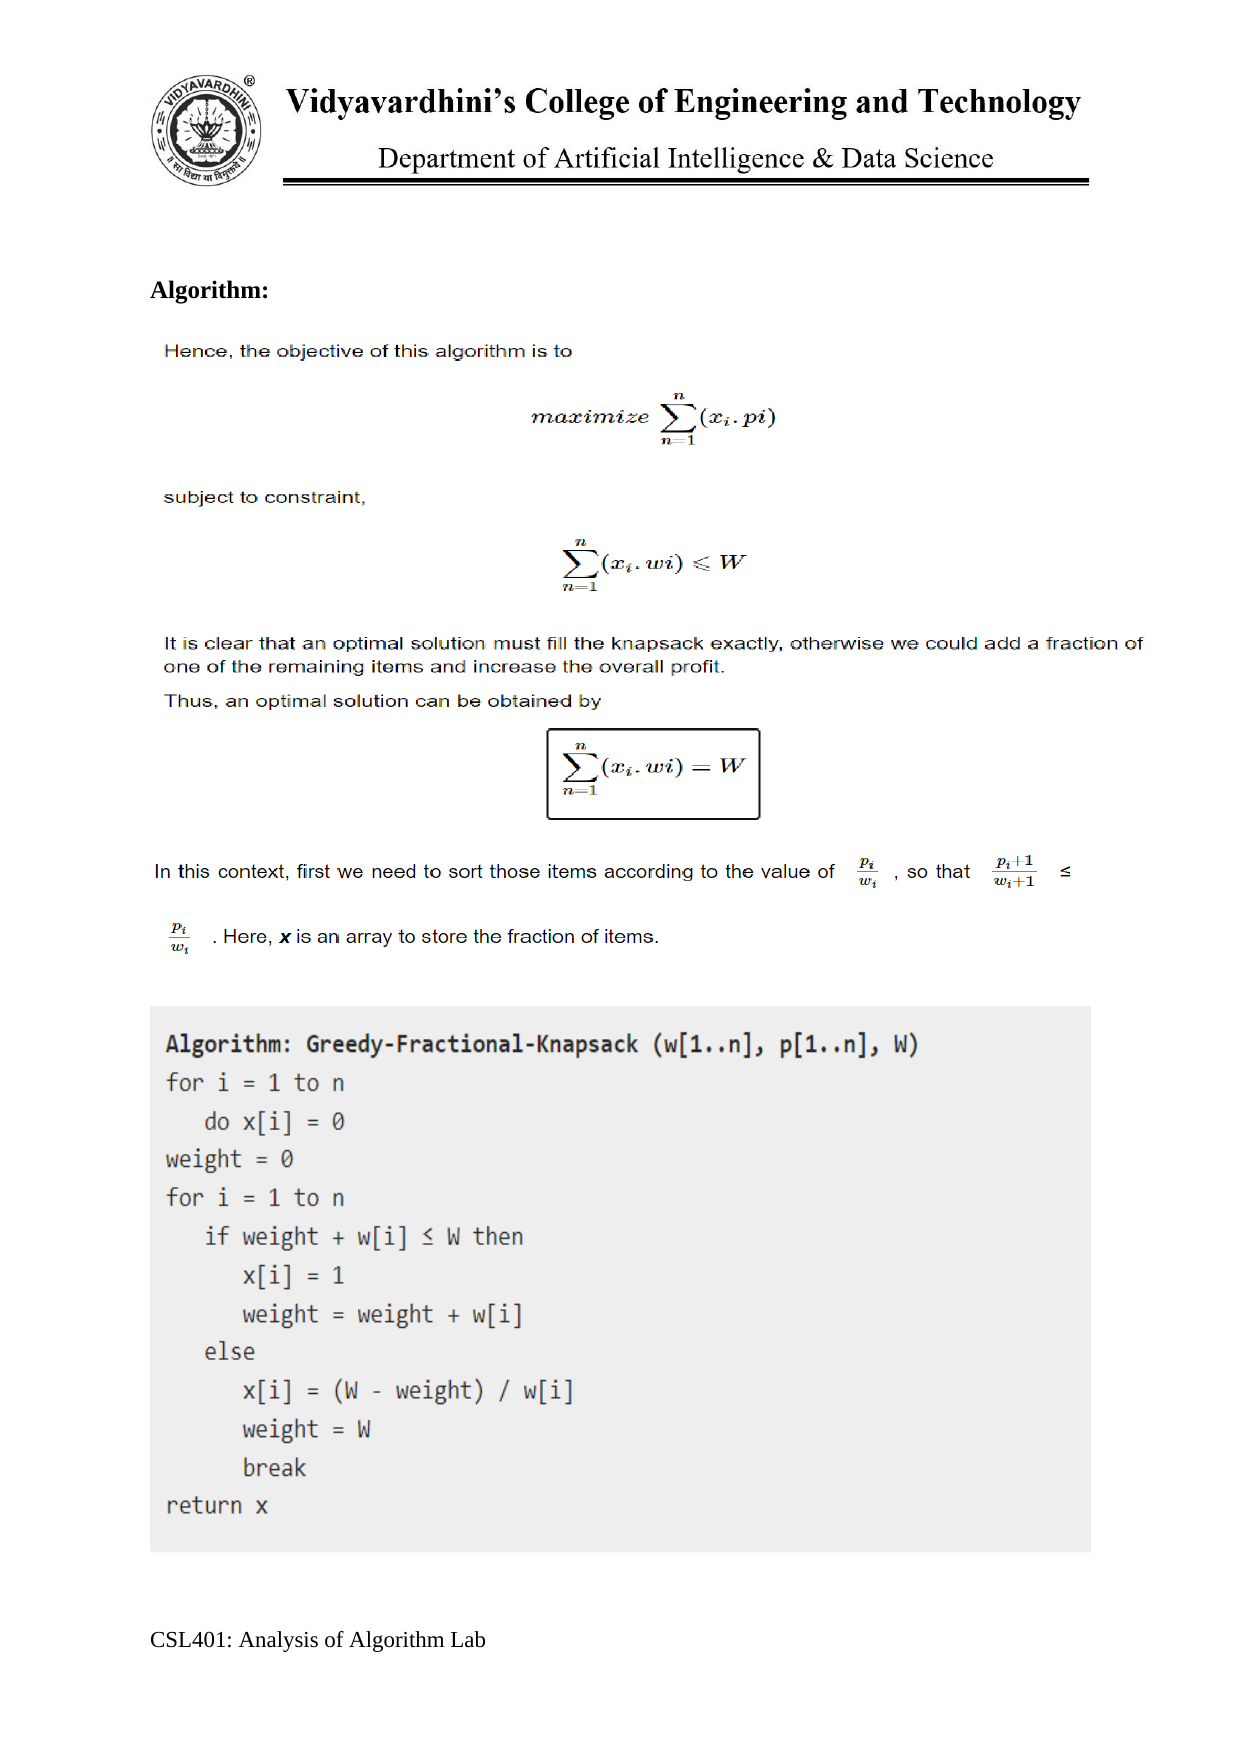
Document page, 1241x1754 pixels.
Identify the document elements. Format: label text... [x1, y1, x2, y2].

picture [150, 1006, 1092, 1564]
picture [150, 73, 1091, 188]
picture [150, 843, 1091, 976]
picture [150, 335, 1152, 830]
text Algorithm: [150, 275, 1090, 304]
